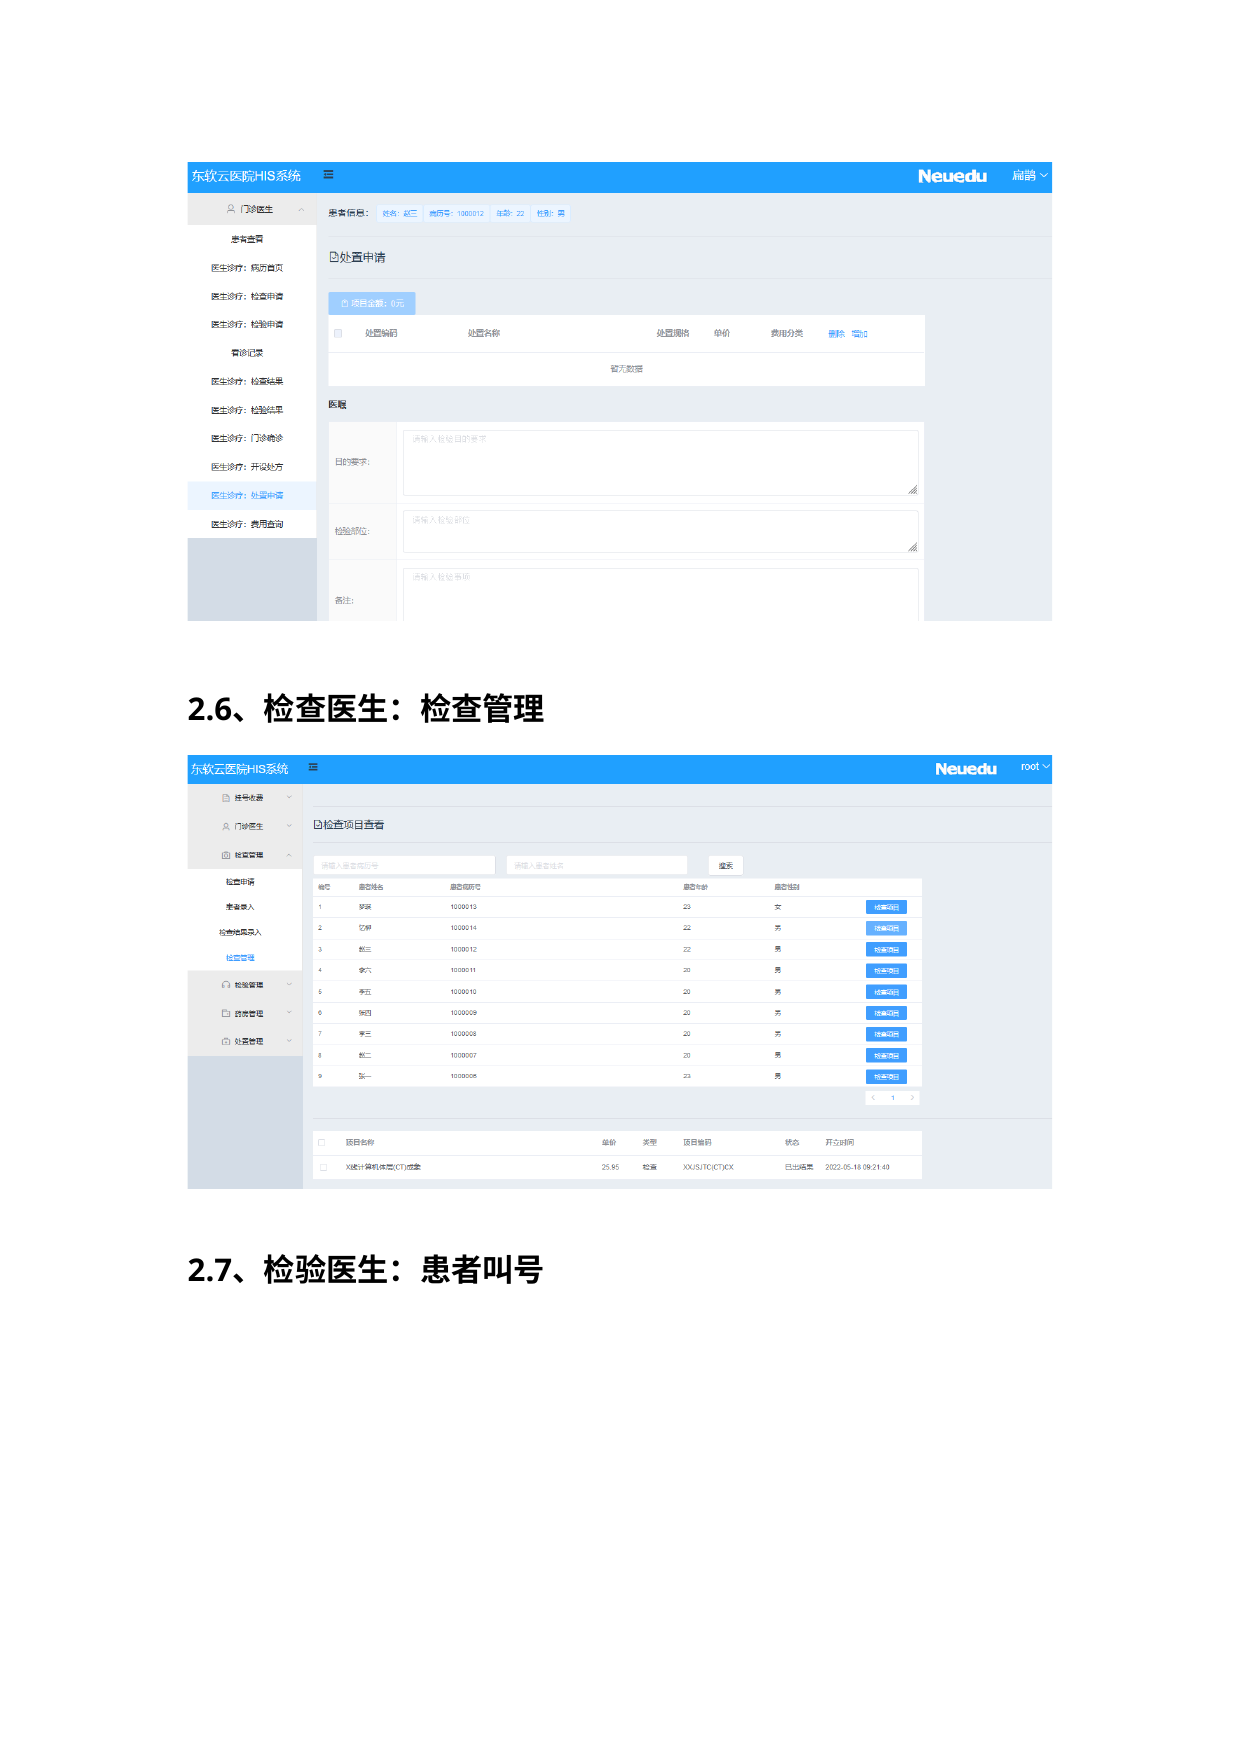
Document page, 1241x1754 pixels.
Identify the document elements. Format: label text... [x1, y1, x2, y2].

text 2.7、检验医生：患者叫号 [187, 1235, 1053, 1300]
picture [187, 755, 1053, 1189]
picture [187, 162, 1053, 621]
text 2.6、检查医生：检查管理 [187, 674, 1053, 739]
